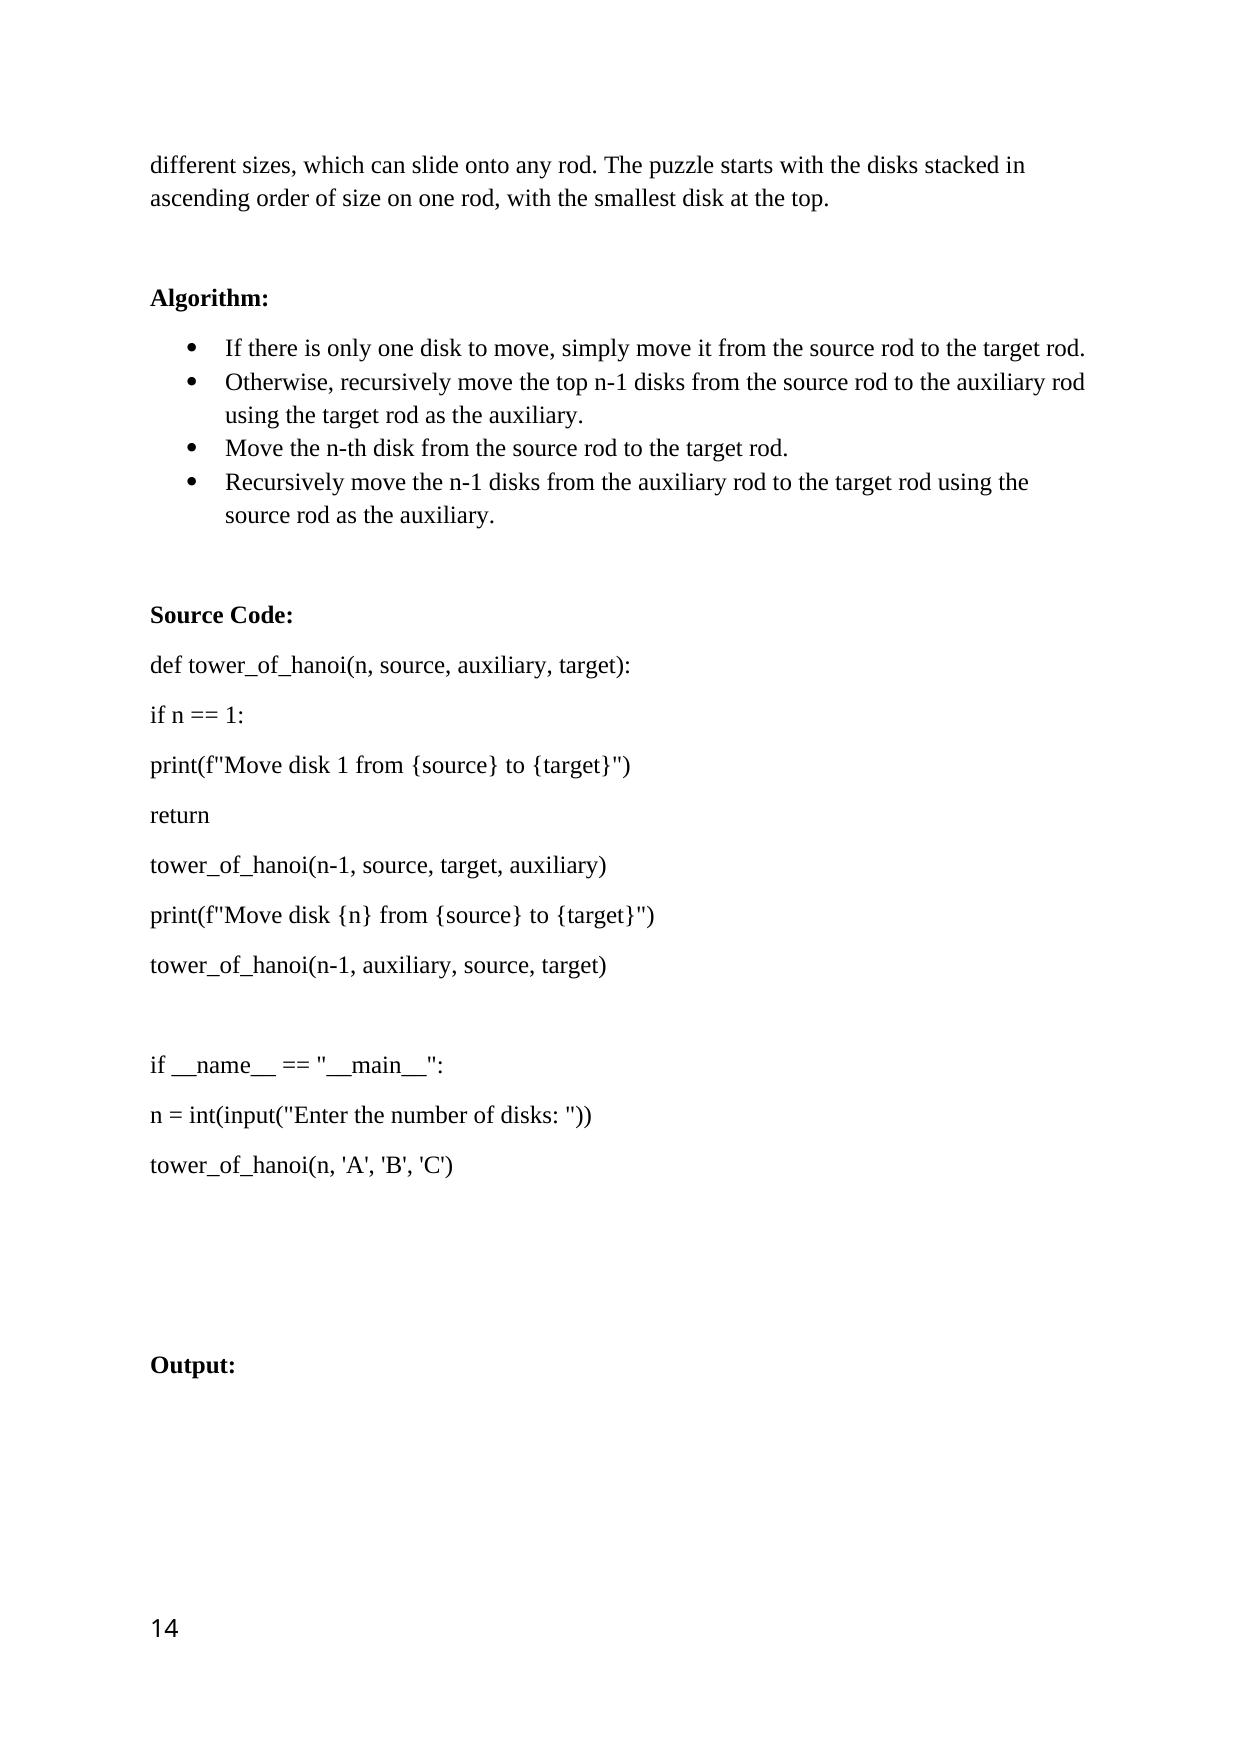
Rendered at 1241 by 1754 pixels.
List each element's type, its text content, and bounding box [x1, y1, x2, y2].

text Source Code: [150, 600, 1090, 629]
text Output: [150, 1350, 1090, 1379]
text print(f"Move disk 1 from {source} to {target}") [150, 750, 1090, 779]
text def tower_of_hanoi(n, source, auxiliary, target): [150, 650, 1090, 679]
text Algorithm: [150, 283, 1090, 312]
list Recursively move the n-1 disks from the auxiliary rod to the target rod using the source rod as the auxiliary. [187, 467, 1090, 529]
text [150, 150, 1090, 212]
list If there is only one disk to move, simply move it from the source rod to the target rod. [187, 333, 1090, 362]
text tower_of_hanoi(n-1, auxiliary, source, target) [150, 950, 1090, 979]
text return [150, 800, 1090, 829]
text tower_of_hanoi(n, 'A', 'B', 'C') [150, 1150, 1090, 1179]
text tower_of_hanoi(n-1, source, target, auxiliary) [150, 850, 1090, 879]
list Move the n-th disk from the source rod to the target rod. [187, 433, 1090, 462]
text if __name__ == "__main__": [150, 1050, 1090, 1079]
list Otherwise, recursively move the top n-1 disks from the source rod to the auxiliary rod using the target rod as the auxiliary. [187, 367, 1090, 429]
text if n == 1: [150, 700, 1090, 729]
text n = int(input("Enter the number of disks: ")) [150, 1100, 1090, 1129]
text print(f"Move disk {n} from {source} to {target}") [150, 900, 1090, 929]
